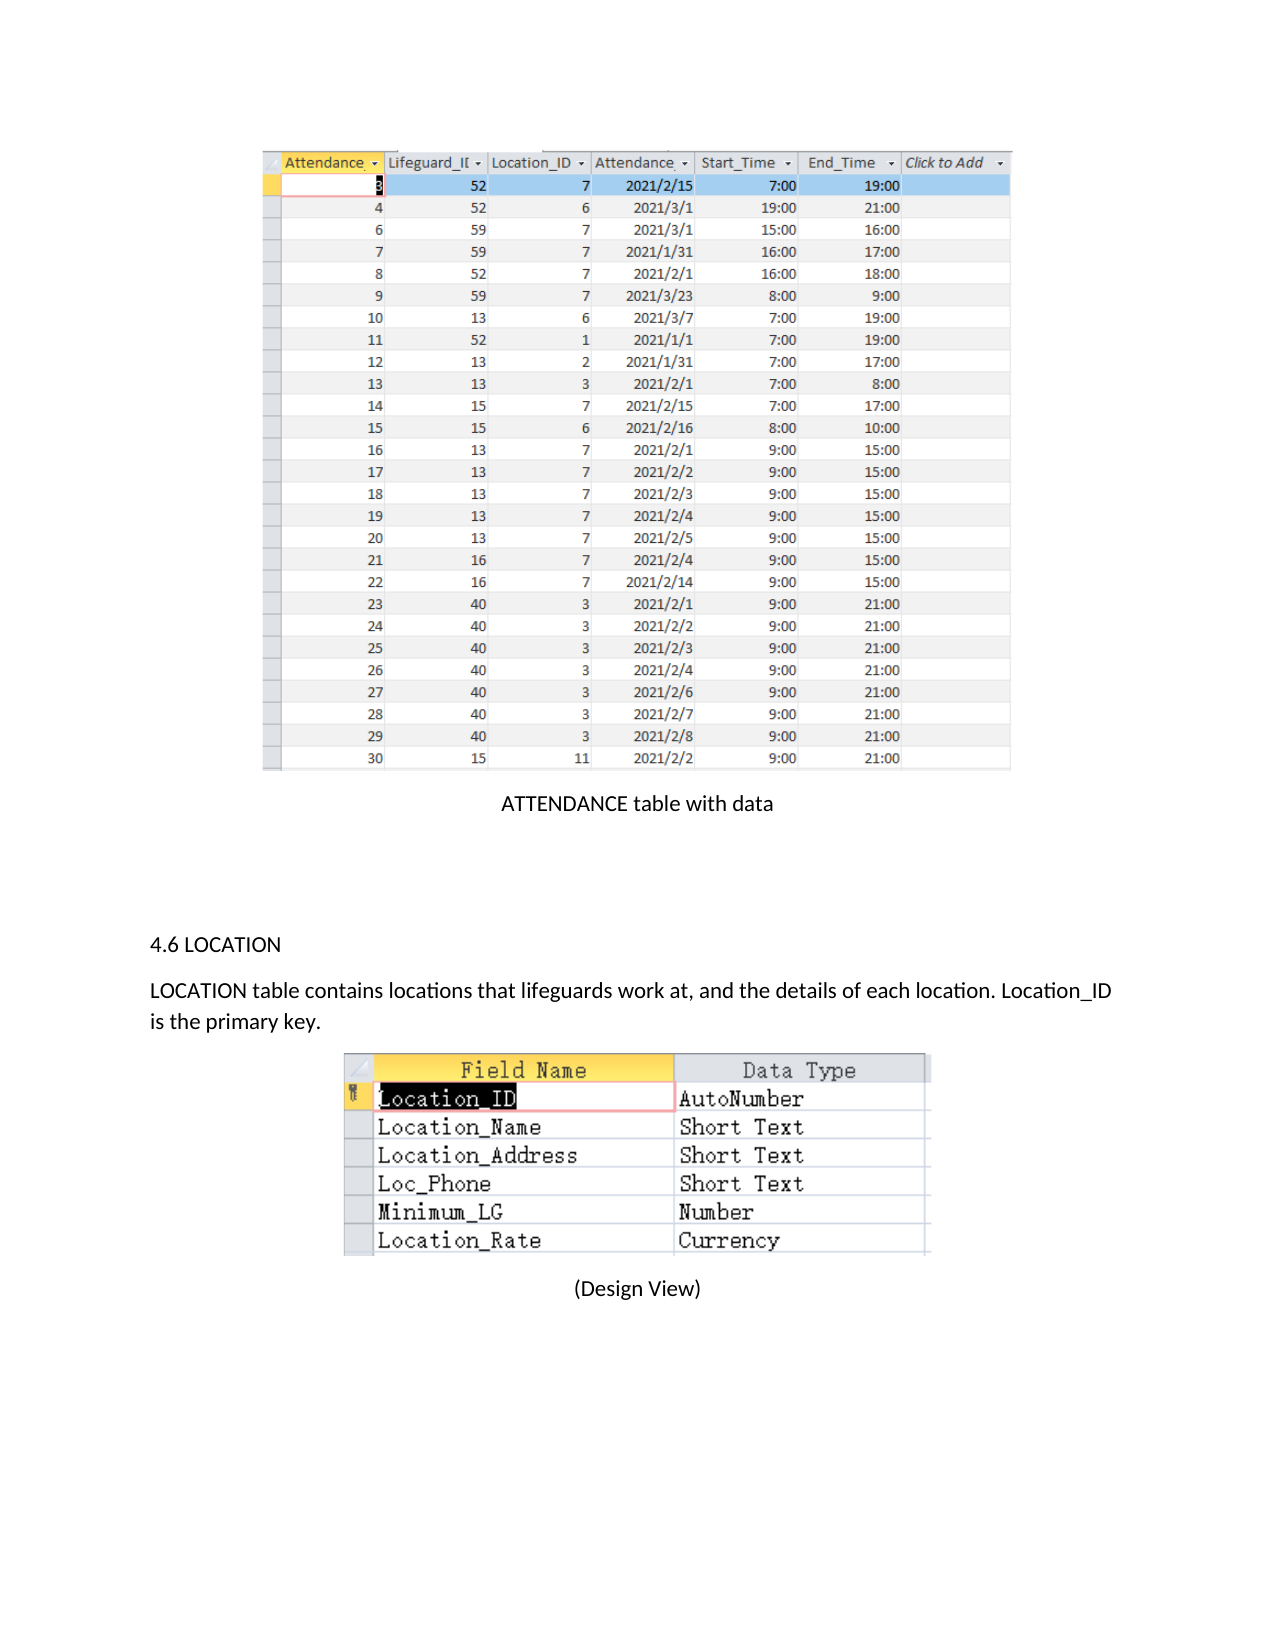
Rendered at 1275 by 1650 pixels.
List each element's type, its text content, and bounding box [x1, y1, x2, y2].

text LOCATION table contains locations that lifeguards work at, and the details of each location. Location_ID is the primary key. [150, 977, 1125, 1035]
text (Design View) [150, 1274, 1125, 1302]
text ATTENDANCE table with data [150, 789, 1125, 817]
picture [262, 150, 1013, 771]
text 4.6 LOCATION [150, 930, 1125, 958]
picture [343, 1053, 932, 1256]
